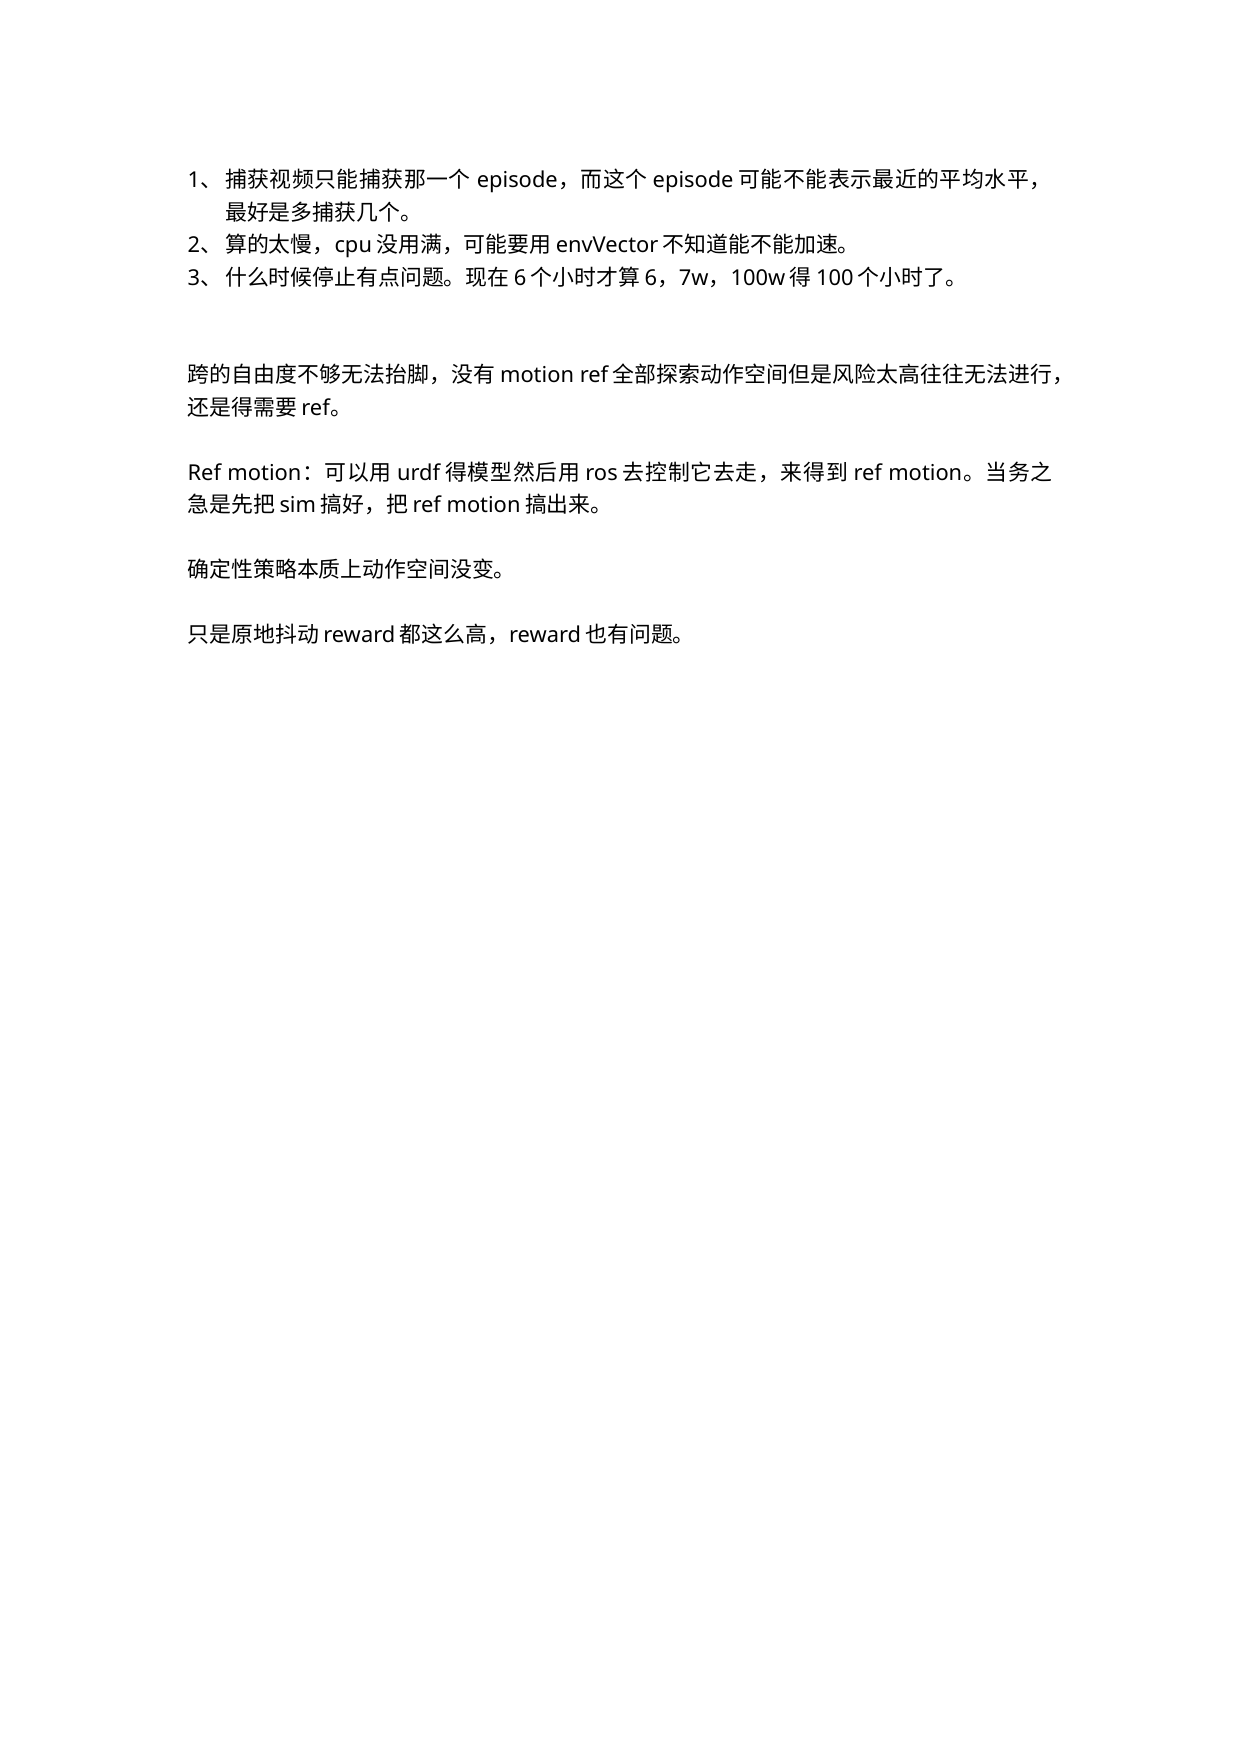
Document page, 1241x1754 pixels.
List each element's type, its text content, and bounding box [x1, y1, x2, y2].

list 算的太慢，cpu没用满，可能要用envVector不知道能不能加速。 [187, 227, 1053, 259]
list 什么时候停止有点问题。现在6个小时才算6，7w，100w得100个小时了。 [187, 259, 1053, 292]
text 只是原地抖动reward都这么高，reward也有问题。 [187, 617, 1053, 649]
text Ref motion：可以用urdf得模型然后用ros去控制它去走，来得到ref motion。当务之急是先把sim搞好，把ref motion搞出来。 [187, 454, 1053, 519]
text 确定性策略本质上动作空间没变。 [187, 552, 1053, 584]
text 跨的自由度不够无法抬脚，没有motion ref全部探索动作空间但是风险太高往往无法进行，还是得需要ref。 [187, 357, 1053, 422]
list 捕获视频只能捕获那一个episode，而这个episode可能不能表示最近的平均水平，最好是多捕获几个。 [187, 162, 1053, 227]
